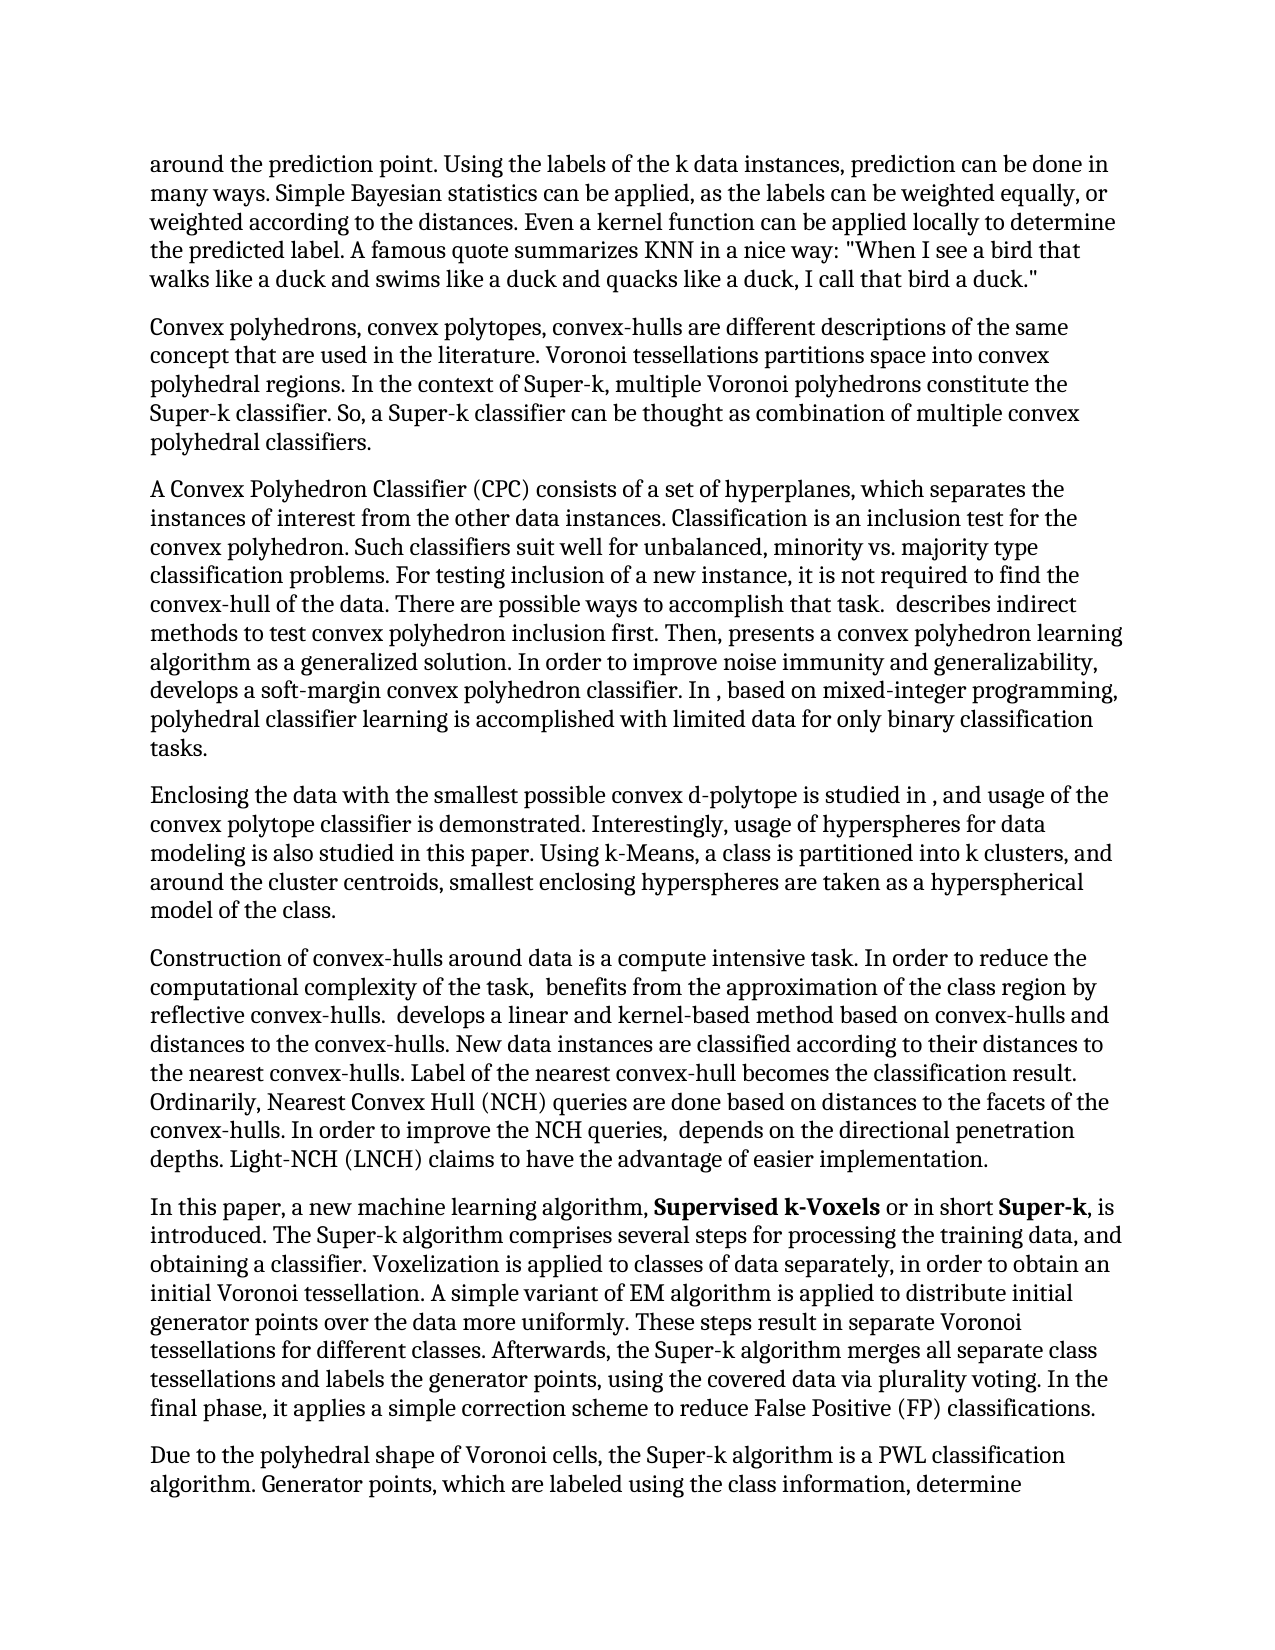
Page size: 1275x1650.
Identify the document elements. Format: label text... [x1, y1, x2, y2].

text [150, 150, 1125, 294]
text A Convex Polyhedron Classifier (CPC) consists of a set of hyperplanes, which separates the instances of interest from the other data instances. Classification is an inclusion test for the convex polyhedron. Such classifiers suit well for unbalanced, minority vs. majority type classification problems. For testing inclusion of a new instance, it is not required to find the convex-hull of the data. There are possible ways to accomplish that task. describes indirect methods to test convex polyhedron inclusion first. Then, presents a convex polyhedron learning algorithm as a generalized solution. In order to improve noise immunity and generalizability, develops a soft-margin convex polyhedron classifier. In , based on mixed-integer programming, polyhedral classifier learning is accomplished with limited data for only binary classification tasks. [150, 475, 1125, 762]
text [150, 1441, 1125, 1499]
text Construction of convex-hulls around data is a compute intensive task. In order to reduce the computational complexity of the task, benefits from the approximation of the class region by reflective convex-hulls. develops a linear and kernel-based method based on convex-hulls and distances to the convex-hulls. New data instances are classified according to their distances to the nearest convex-hulls. Label of the nearest convex-hull becomes the classification result. Ordinarily, Nearest Convex Hull (NCH) queries are done based on distances to the facets of the convex-hulls. In order to improve the NCH queries, depends on the directional penetration depths. Light-NCH (LNCH) claims to have the advantage of easier implementation. [150, 944, 1125, 1174]
text In this paper, a new machine learning algorithm, Supervised k-Voxels or in short Super-k, is introduced. The Super-k algorithm comprises several steps for processing the training data, and obtaining a classifier. Voxelization is applied to classes of data separately, in order to obtain an initial Voronoi tessellation. A simple variant of EM algorithm is applied to distribute initial generator points over the data more uniformly. These steps result in separate Voronoi tessellations for different classes. Afterwards, the Super-k algorithm merges all separate class tessellations and labels the generator points, using the covered data via plurality voting. In the final phase, it applies a simple correction scheme to reduce False Positive (FP) classifications. [150, 1192, 1125, 1422]
text Enclosing the data with the smallest possible convex d-polytope is studied in , and usage of the convex polytope classifier is demonstrated. Interestingly, usage of hyperspheres for data modeling is also studied in this paper. Using k-Means, a class is partitioned into k clusters, and around the cluster centroids, smallest enclosing hyperspheres are taken as a hyperspherical model of the class. [150, 781, 1125, 925]
text Convex polyhedrons, convex polytopes, convex-hulls are different descriptions of the same concept that are used in the literature. Voronoi tessellations partitions space into convex polyhedral regions. In the context of Super-k, multiple Voronoi polyhedrons constitute the Super-k classifier. So, a Super-k classifier can be thought as combination of multiple convex polyhedral classifiers. [150, 312, 1125, 456]
